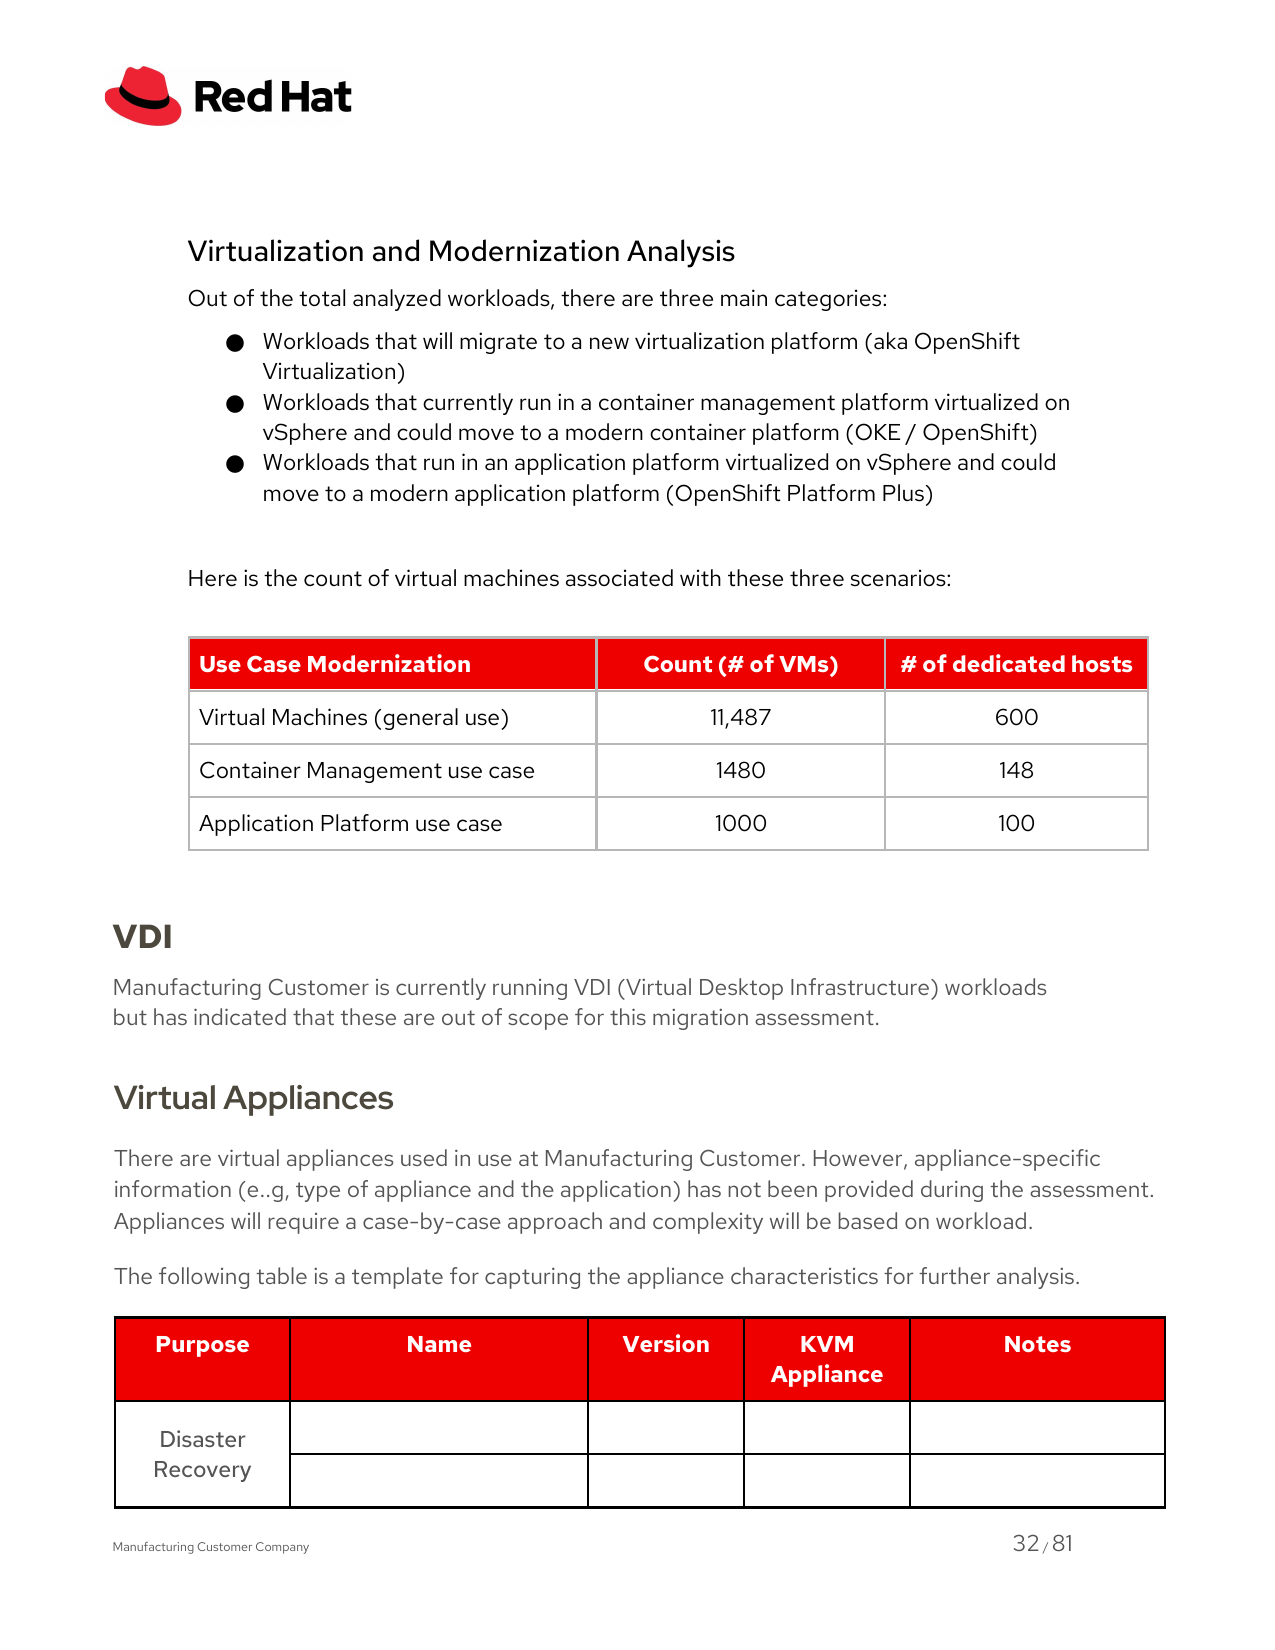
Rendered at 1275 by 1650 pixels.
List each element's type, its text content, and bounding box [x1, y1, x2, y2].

list Workloads that run in an application platform virtualized on vSphere and could move to a modern application platform (OpenShift Platform Plus) [225, 447, 1087, 508]
text Manufacturing Customer is currently running VDI (Virtual Desktop Infrastructure) workloads but has indicated that these are out of scope for this migration assessment. [112, 972, 1087, 1032]
table_cell Application Platform use case [190, 798, 595, 849]
table_cell 1000 [598, 798, 884, 849]
table_header Purpose [116, 1319, 289, 1400]
table_cell [589, 1455, 743, 1506]
subtitle Virtualization and Modernization Analysis [187, 228, 1087, 271]
table_header KVM Appliance [745, 1319, 909, 1400]
table_header Notes [911, 1319, 1164, 1400]
table_cell 1480 [598, 745, 884, 796]
table_cell [911, 1455, 1164, 1506]
table_header Name [291, 1319, 587, 1400]
table_cell 100 [886, 798, 1147, 849]
text Here is the count of virtual machines associated with these three scenarios: [187, 563, 1087, 593]
table_cell [745, 1402, 909, 1453]
table_header Use Case Modernization [190, 639, 595, 689]
table_cell [745, 1455, 909, 1506]
table_cell Disaster Recovery [116, 1402, 289, 1506]
table_cell [589, 1402, 743, 1453]
list Workloads that will migrate to a new virtualization platform (aka OpenShift Virtualization) [225, 326, 1087, 387]
table_cell [291, 1455, 587, 1506]
text Out of the total analyzed workloads, there are three main categories: [187, 283, 1087, 313]
table_cell 600 [886, 692, 1147, 743]
table_header Count (# of VMs) [598, 639, 884, 689]
table_header Version [589, 1319, 743, 1400]
table_header # of dedicated hosts [886, 639, 1147, 689]
text There are virtual appliances used in use at Manufacturing Customer. However, appliance-specific information (e..g, type of appliance and the application) has not been provided during the assessment. Appliances will require a case-by-case approach and complexity will be based on workload. [113, 1143, 1162, 1236]
table_cell 11,487 [598, 692, 884, 743]
subtitle Virtual Appliances [113, 1075, 1162, 1119]
picture [104, 66, 352, 126]
text The following table is a template for capturing the appliance characteristics for further analysis. [113, 1261, 1162, 1291]
table_cell Virtual Machines (general use) [190, 692, 595, 743]
table_cell [911, 1402, 1164, 1453]
table_cell 148 [886, 745, 1147, 796]
table_cell Container Management use case [190, 745, 595, 796]
subtitle VDI [112, 915, 1087, 959]
table_cell [291, 1402, 587, 1453]
list Workloads that currently run in a container management platform virtualized on vSphere and could move to a modern container platform (OKE / OpenShift) [225, 387, 1087, 447]
